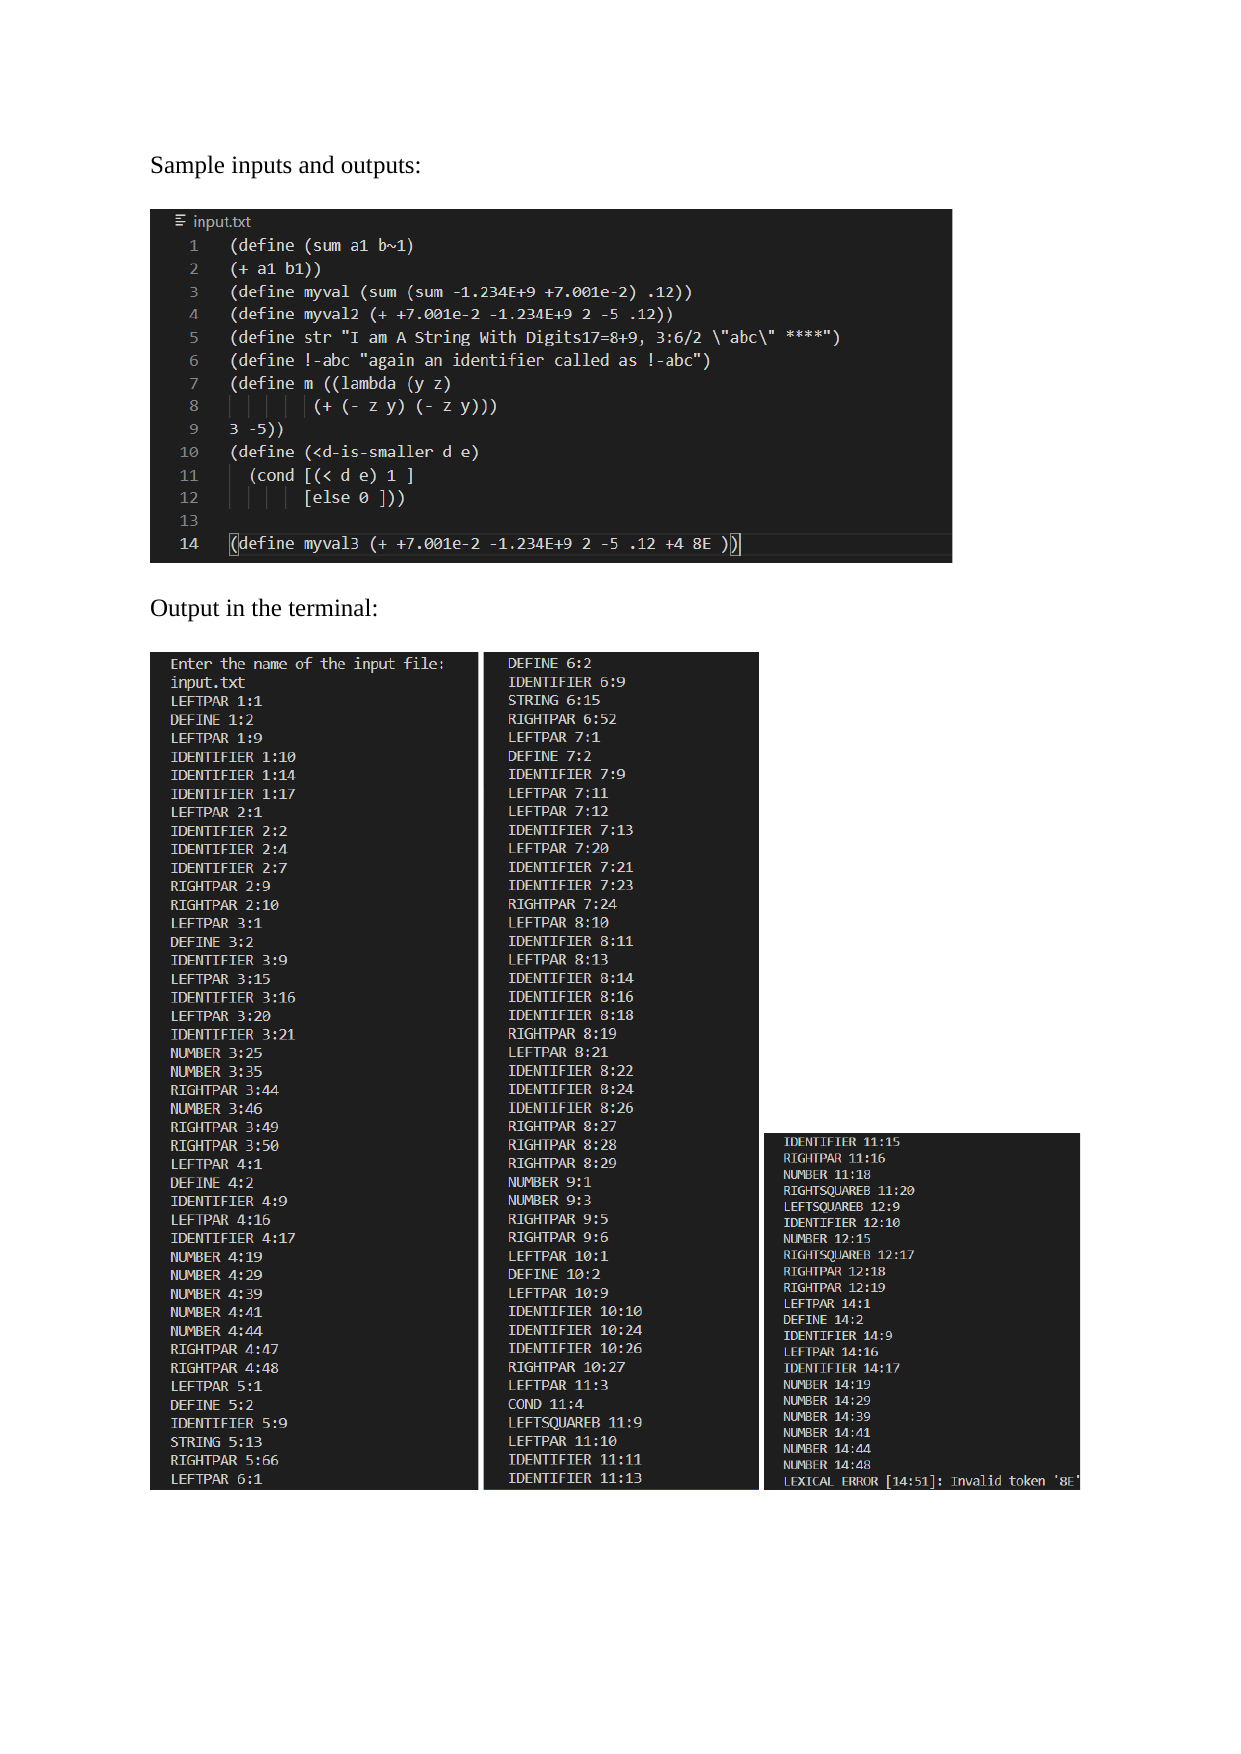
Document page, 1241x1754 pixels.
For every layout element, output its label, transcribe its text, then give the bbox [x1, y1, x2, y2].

picture [150, 652, 479, 1490]
text Output in the terminal: [150, 593, 1090, 622]
text Sample inputs and outputs: [150, 150, 1090, 179]
picture [483, 652, 759, 1490]
picture [150, 209, 953, 563]
picture [764, 1133, 1081, 1490]
